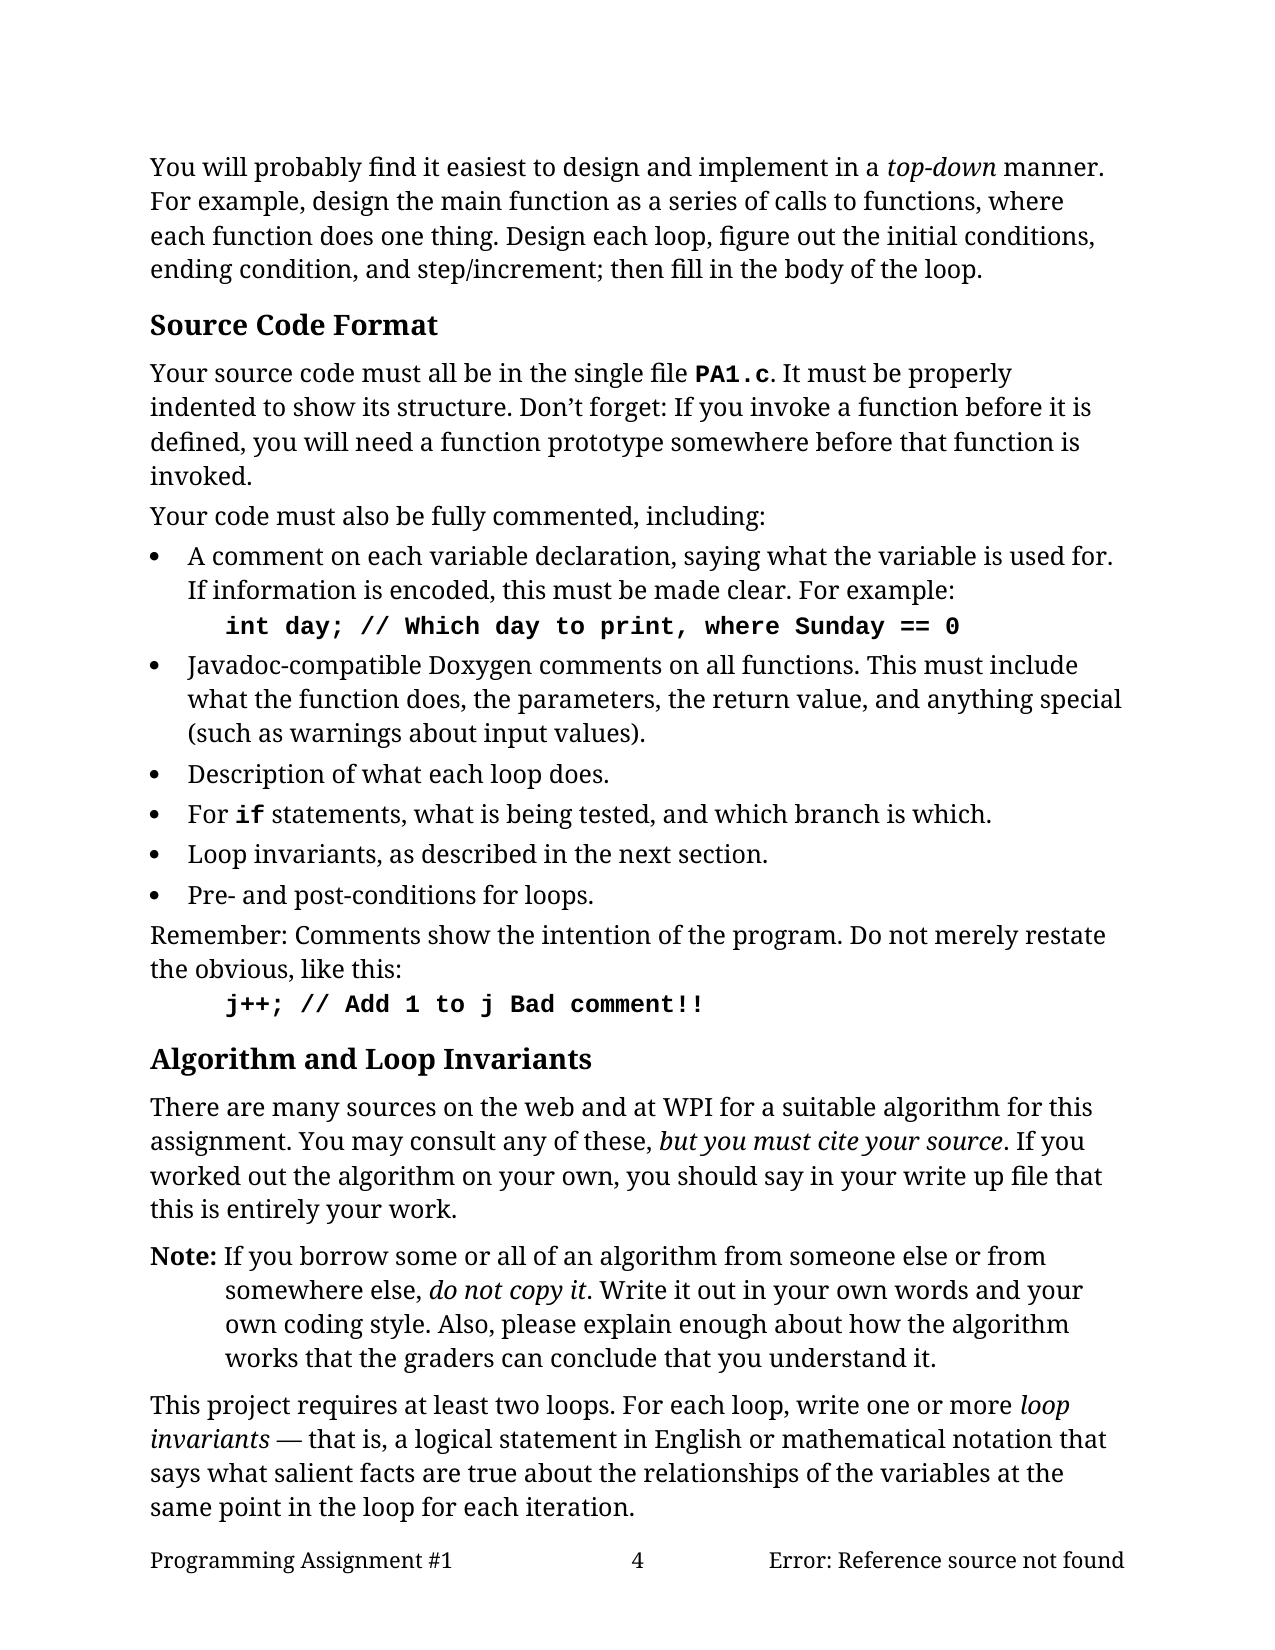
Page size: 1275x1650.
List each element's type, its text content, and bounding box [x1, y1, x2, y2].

subtitle Source Code Format [150, 305, 1125, 343]
list Description of what each loop does. [150, 756, 1125, 790]
list You will probably find it easiest to design and implement in a top-down manner. For example, design the main function as a series of calls to functions, where each function does one thing. Design each loop, figure out the initial conditions, ending condition, and step/increment; then fill in the body of the loop. [150, 150, 1125, 286]
text This project requires at least two loops. For each loop, write one or more loop invariants — that is, a logical statement in English or mathematical notation that says what salient facts are true about the relationships of the variables at the same point in the loop for each iteration. [150, 1387, 1125, 1524]
subtitle Algorithm and Loop Invariants [150, 1039, 1125, 1077]
text There are many sources on the web and at WPI for a suitable algorithm for this assignment. You may consult any of these, but you must cite your source. If you worked out the algorithm on your own, you should say in your write up file that this is entirely your work. [150, 1090, 1125, 1226]
list Your source code must all be in the single file PA1.c. It must be properly indented to show its structure. Don’t forget: If you invoke a function before it is defined, you will need a function prototype somewhere before that function is invoked. [150, 356, 1125, 492]
text Note: If you borrow some or all of an algorithm from someone else or from somewhere else, do not copy it. Write it out in your own words and your own coding style. Also, please explain enough about how the algorithm works that the graders can conclude that you understand it. [150, 1239, 1125, 1375]
list Javadoc-compatible Doxygen comments on all functions. This must include what the function does, the parameters, the return value, and anything special (such as warnings about input values). [150, 648, 1125, 750]
list A comment on each variable declaration, saying what the variable is used for. If information is encoded, this must be made clear. For example: [150, 539, 1125, 607]
list Loop invariants, as described in the next section. [150, 837, 1125, 871]
list j++; // Add 1 to j Bad comment!! [150, 992, 1125, 1020]
list Your code must also be fully commented, including: [150, 498, 1125, 533]
list int day; // Which day to print, where Sunday == 0 [187, 613, 1125, 642]
list For if statements, what is being tested, and which branch is which. [150, 797, 1125, 831]
list Remember: Comments show the intention of the program. Do not merely restate the obvious, like this: [150, 918, 1125, 986]
list Pre- and post-conditions for loops. [150, 877, 1125, 911]
